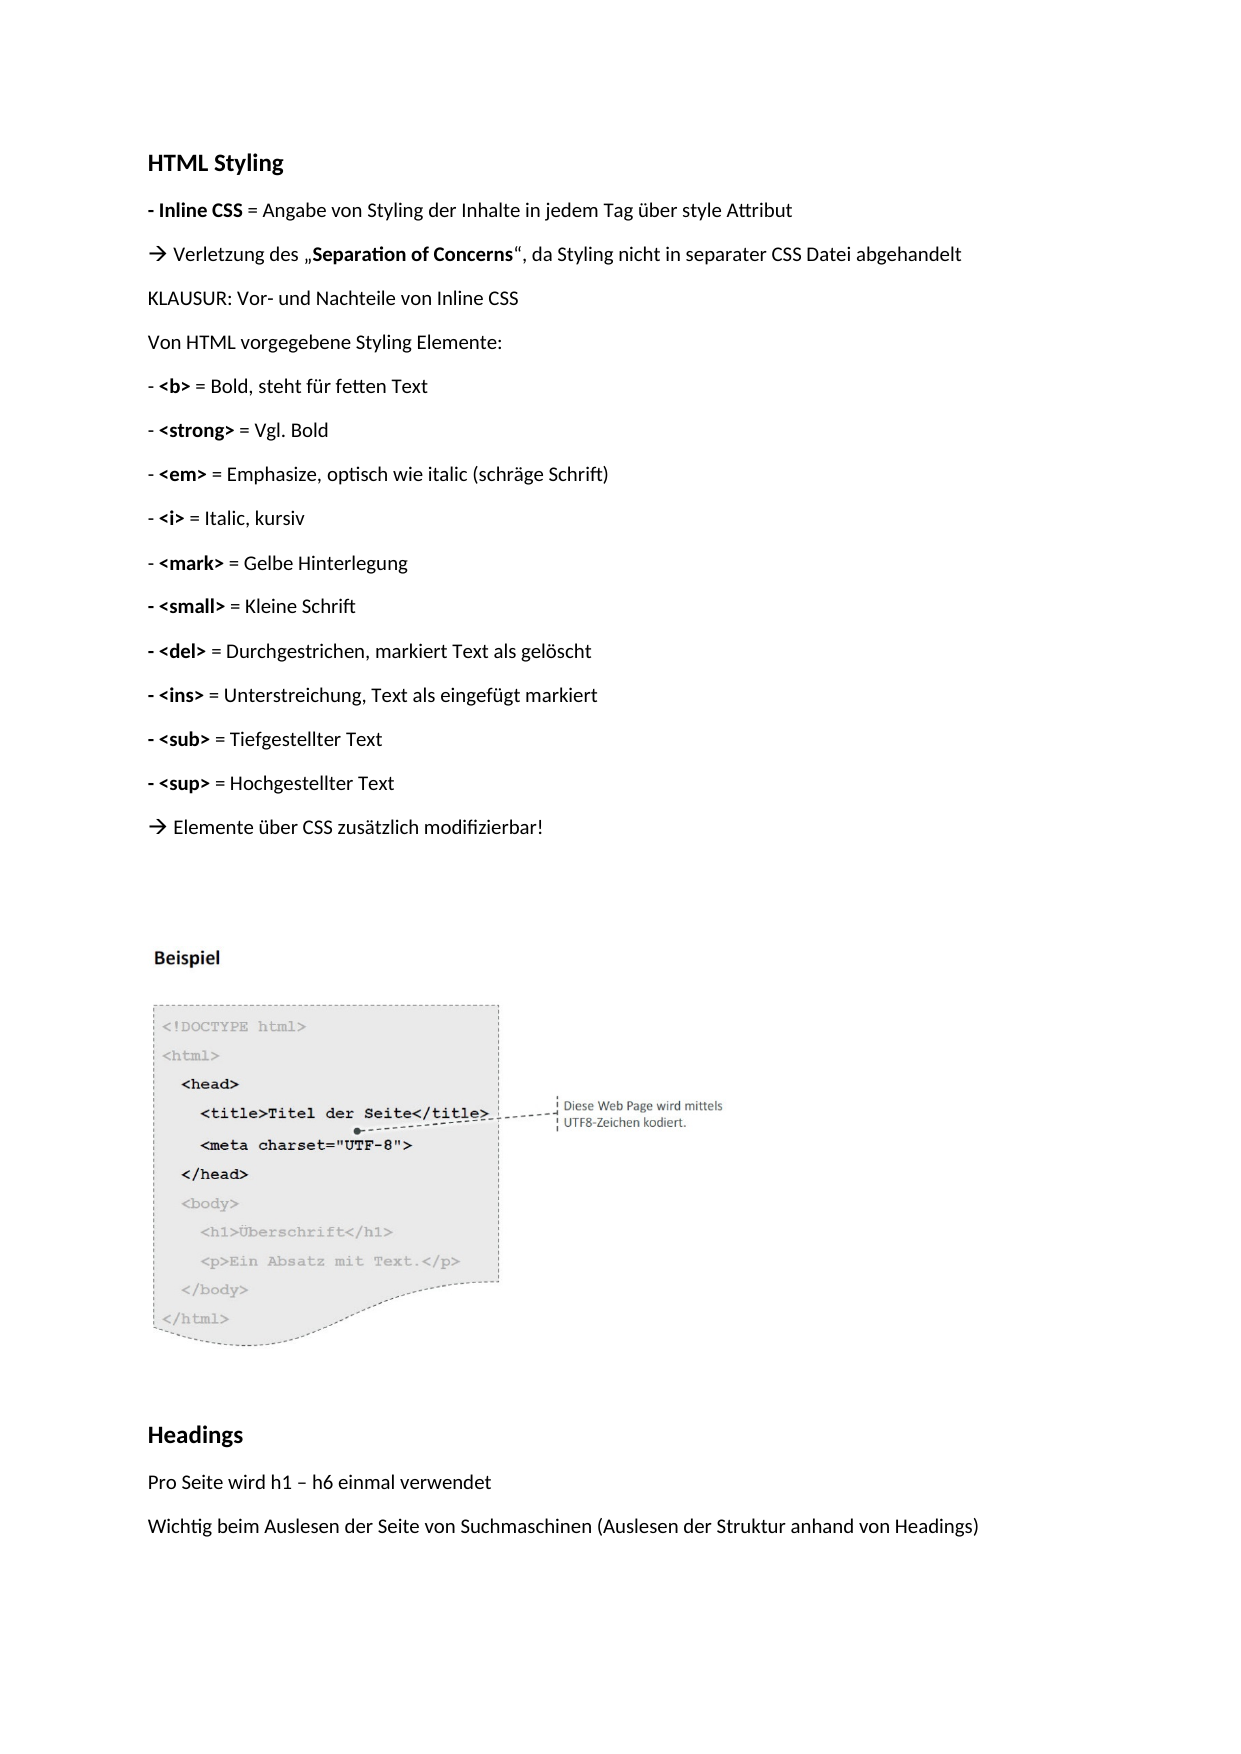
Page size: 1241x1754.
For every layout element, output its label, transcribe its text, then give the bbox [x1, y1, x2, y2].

text HTML Styling [148, 148, 1093, 178]
text - <ins> = Unterstreichung, Text als eingefügt markiert [148, 682, 1093, 707]
text - <small> = Kleine Schrift [148, 594, 1093, 619]
picture [147, 946, 728, 1351]
text Pro Seite wird h1 – h6 einmal verwendet [148, 1469, 1093, 1494]
text - <sup> = Hochgestellter Text [148, 770, 1093, 795]
text - <sub> = Tiefgestellter Text [148, 726, 1093, 751]
text - Inline CSS = Angabe von Styling der Inhalte in jedem Tag über style Attribut [148, 197, 1093, 223]
text Elemente über CSS zusätzlich modifizierbar! [148, 814, 1093, 839]
text Verletzung des „Separation of Concerns“, da Styling nicht in separater CSS Datei abgehandelt [148, 241, 1093, 267]
text Headings [148, 1419, 1093, 1450]
text Von HTML vorgegebene Styling Elemente: [148, 329, 1093, 355]
text - <i> = Italic, kursiv [148, 506, 1093, 531]
text - <mark> = Gelbe Hinterlegung [148, 550, 1093, 575]
text KLAUSUR: Vor- und Nachteile von Inline CSS [148, 285, 1093, 311]
text - <strong> = Vgl. Bold [148, 417, 1093, 443]
text Wichtig beim Auslesen der Seite von Suchmaschinen (Auslesen der Struktur anhand von Headings) [148, 1513, 1093, 1538]
text - <em> = Emphasize, optisch wie italic (schräge Schrift) [148, 462, 1093, 487]
text - <b> = Bold, steht für fetten Text [148, 373, 1093, 399]
text - <del> = Durchgestrichen, markiert Text als gelöscht [148, 638, 1093, 663]
